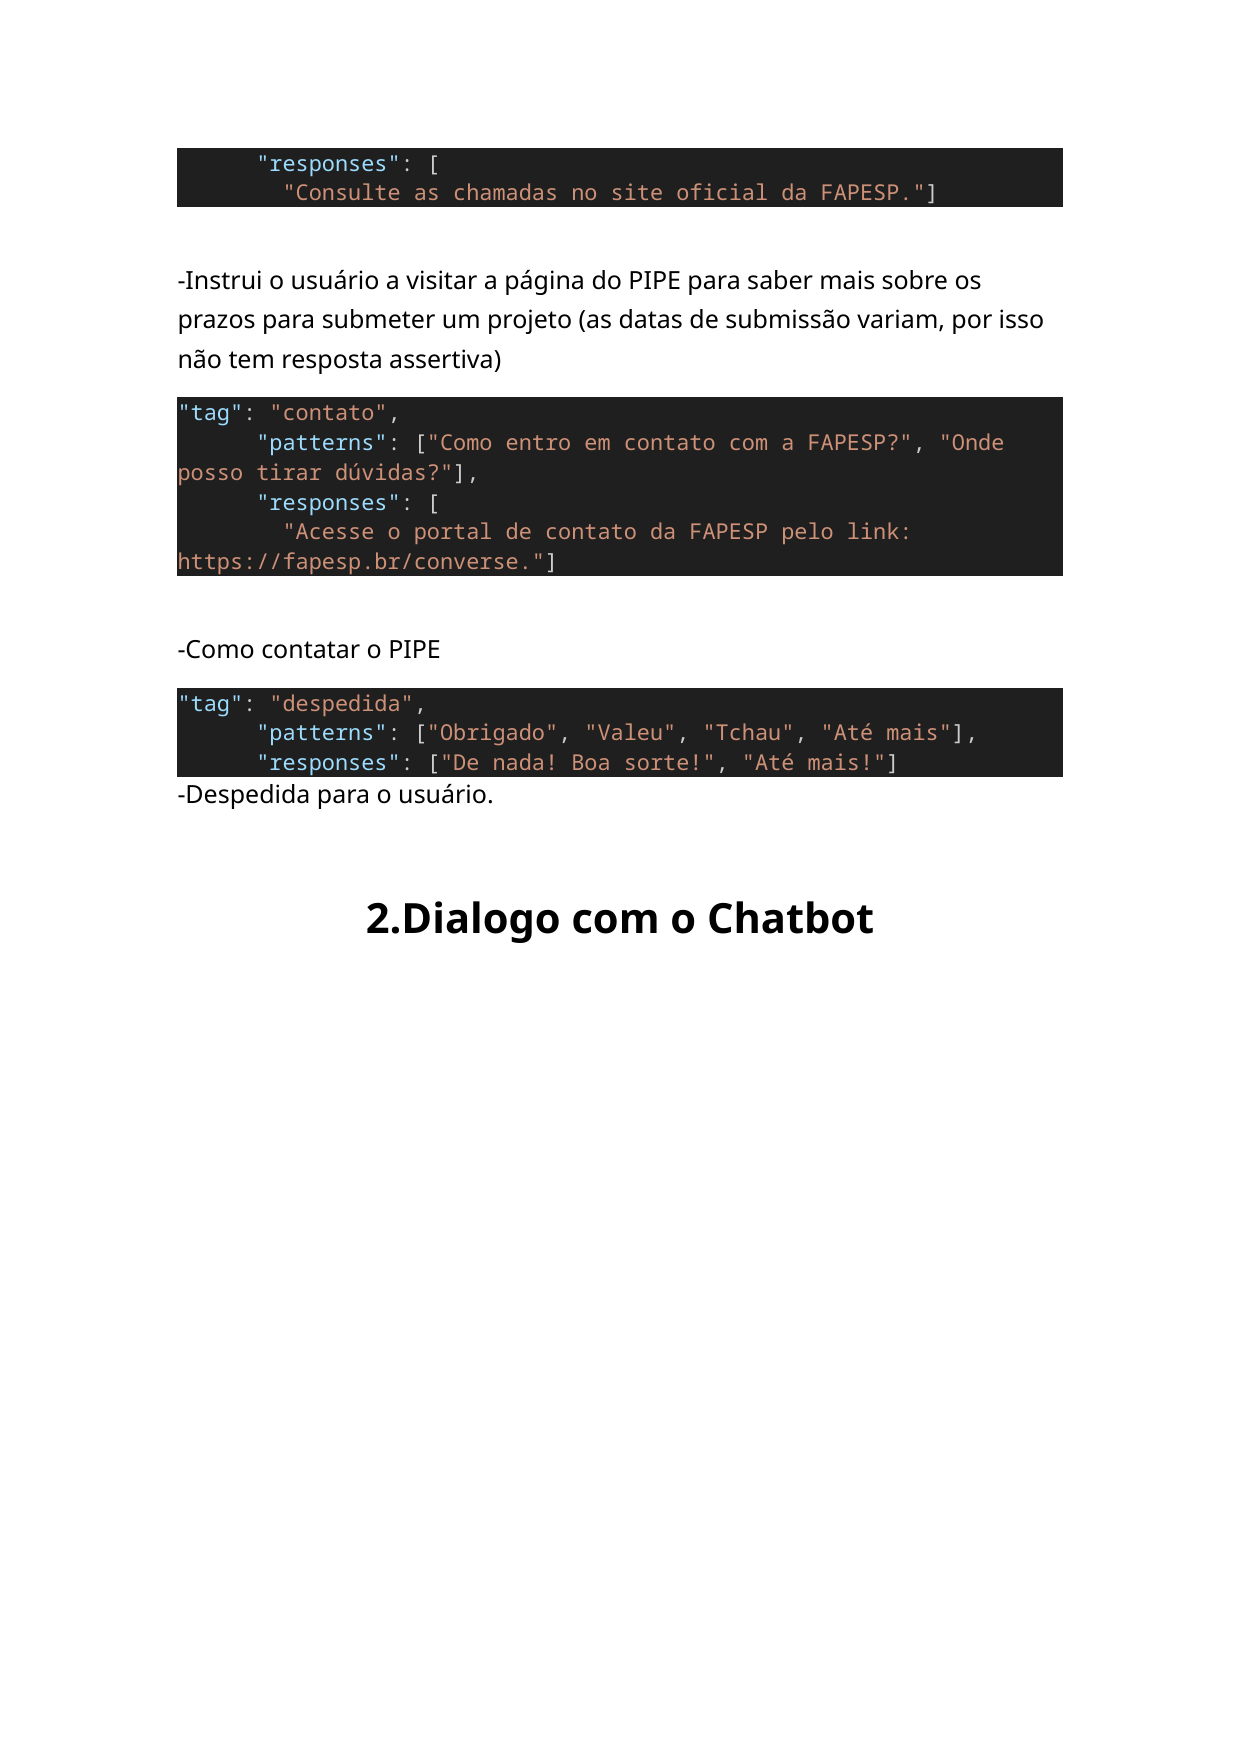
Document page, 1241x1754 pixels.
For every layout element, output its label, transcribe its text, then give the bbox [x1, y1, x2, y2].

text "responses": [ [177, 487, 1063, 516]
text "Consulte as chamadas no site oficial da FAPESP."] [177, 177, 1063, 207]
text "tag": "despedida", [177, 688, 1063, 717]
text -Despedida para o usuário. [177, 777, 1063, 811]
text "responses": ["De nada! Boa sorte!", "Até mais!"] [177, 747, 1063, 777]
text "patterns": ["Como entro em contato com a FAPESP?", "Onde posso tirar dúvidas?"], [177, 427, 1063, 487]
text 2.Dialogo com o Chatbot [177, 889, 1063, 945]
text "tag": "contato", [177, 397, 1063, 427]
text "patterns": ["Obrigado", "Valeu", "Tchau", "Até mais"], [177, 717, 1063, 747]
text -Instrui o usuário a visitar a página do PIPE para saber mais sobre os prazos para submeter um projeto (as datas de submissão variam, por isso não tem resposta assertiva) [177, 263, 1063, 375]
text "responses": [ [177, 148, 1063, 177]
text -Como contatar o PIPE [177, 632, 1063, 666]
text "Acesse o portal de contato da FAPESP pelo link: https://fapesp.br/converse."] [177, 516, 1063, 576]
